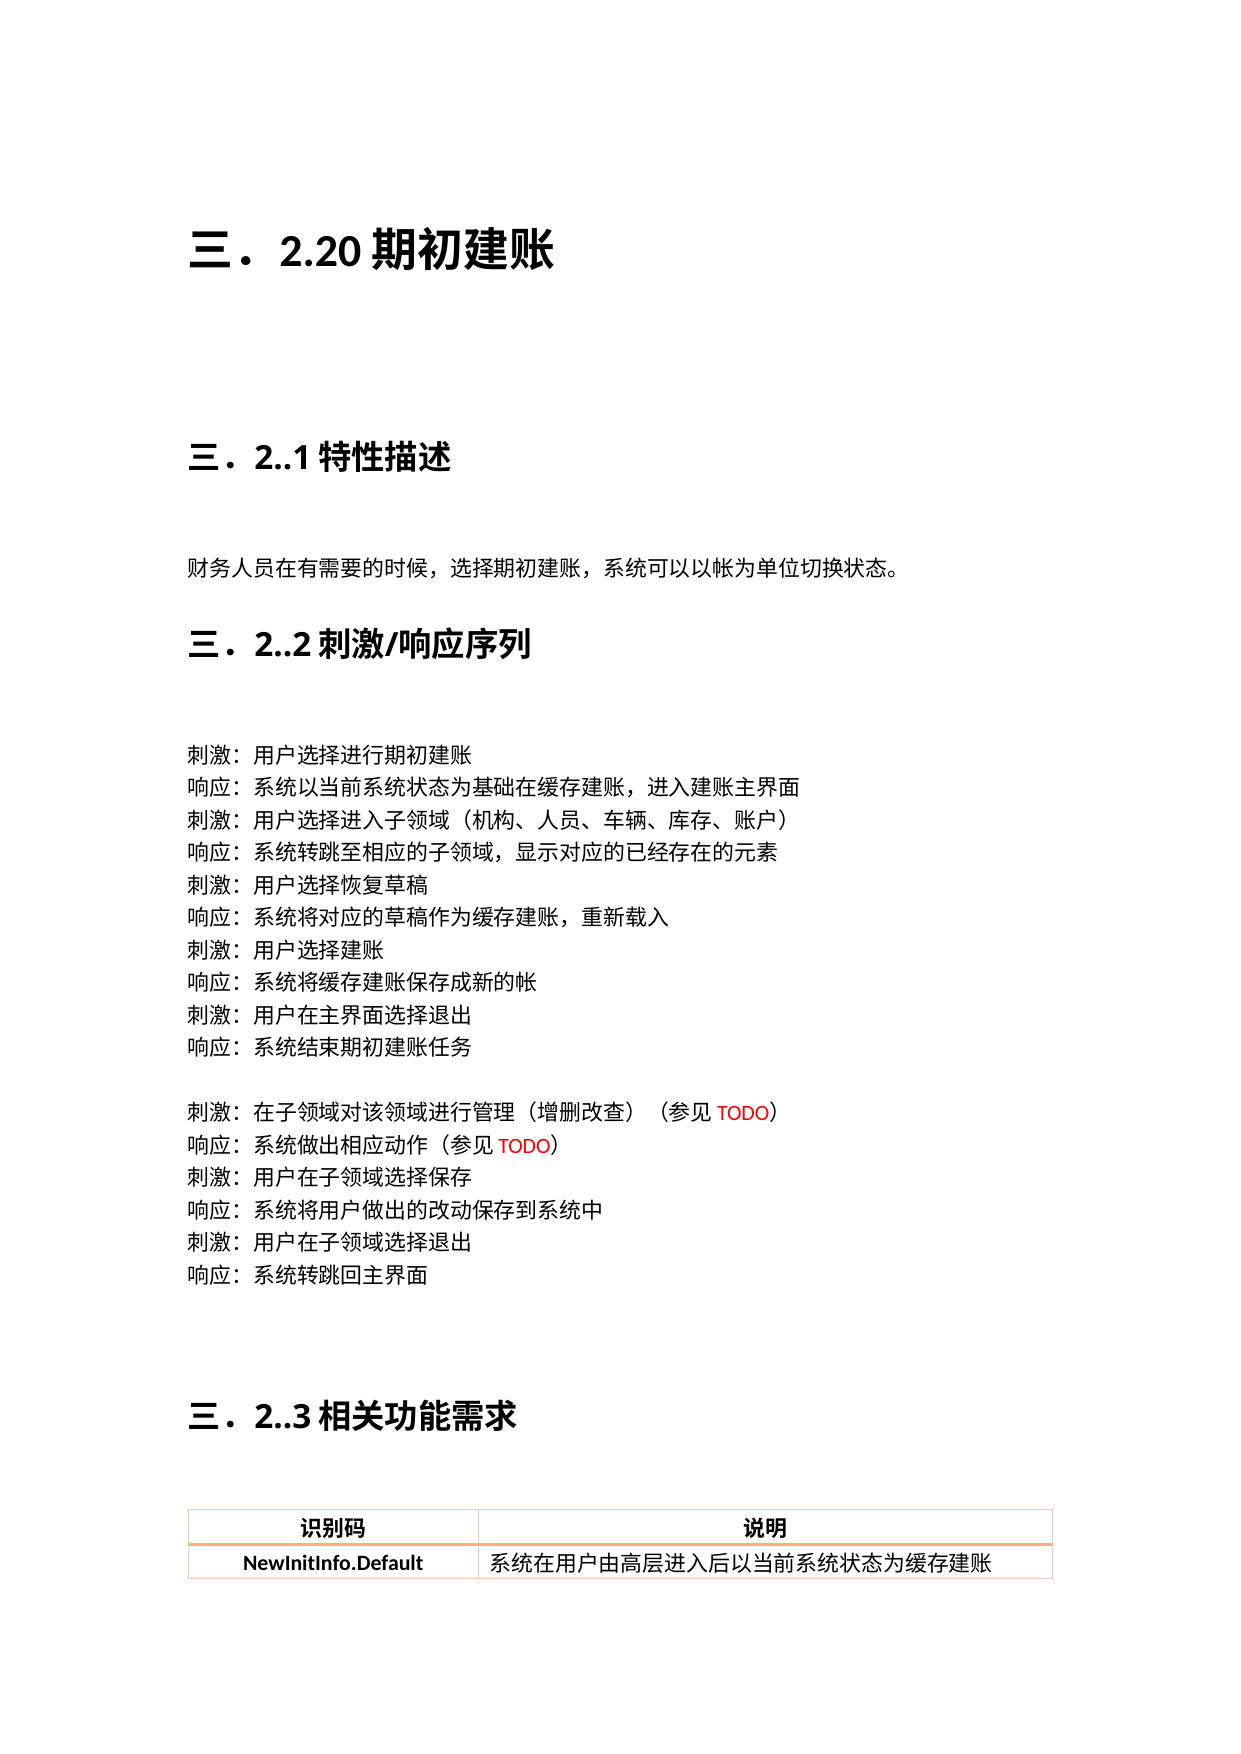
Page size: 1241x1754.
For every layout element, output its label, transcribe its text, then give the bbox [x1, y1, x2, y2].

subtitle 三．2..3相关功能需求 [187, 1382, 1053, 1447]
text 刺激：用户在子领域选择退出 [187, 1225, 1053, 1257]
subtitle 三．2.20 期初建账 [187, 197, 1053, 295]
text 刺激：用户选择建账 [187, 932, 1053, 965]
text 刺激：用户在主界面选择退出 [187, 997, 1053, 1030]
text 响应：系统以当前系统状态为基础在缓存建账，进入建账主界面 [187, 770, 1053, 802]
text 刺激：在子领域对该领域进行管理（增删改查）（参见TODO） [187, 1095, 1053, 1127]
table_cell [189, 1546, 478, 1578]
text 响应：系统结束期初建账任务 [187, 1030, 1053, 1062]
text 财务人员在有需要的时候，选择期初建账，系统可以以帐为单位切换状态。 [187, 550, 1053, 583]
text 响应：系统转跳回主界面 [187, 1257, 1053, 1290]
text 响应：系统将缓存建账保存成新的帐 [187, 965, 1053, 997]
table_header 说明 [479, 1510, 1052, 1543]
text 响应：系统将用户做出的改动保存到系统中 [187, 1192, 1053, 1225]
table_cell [479, 1546, 1052, 1578]
text 刺激：用户在子领域选择保存 [187, 1160, 1053, 1192]
table_header 识别码 [189, 1510, 478, 1543]
text 响应：系统转跳至相应的子领域，显示对应的已经存在的元素 [187, 835, 1053, 867]
subtitle 三．2..1特性描述 [187, 423, 1053, 488]
text 刺激：用户选择恢复草稿 [187, 867, 1053, 900]
text 刺激：用户选择进行期初建账 [187, 737, 1053, 770]
text 响应：系统做出相应动作（参见TODO） [187, 1127, 1053, 1160]
subtitle 三．2..2刺激/响应序列 [187, 610, 1053, 675]
text 响应：系统将对应的草稿作为缓存建账，重新载入 [187, 900, 1053, 932]
text 刺激：用户选择进入子领域（机构、人员、车辆、库存、账户） [187, 802, 1053, 835]
